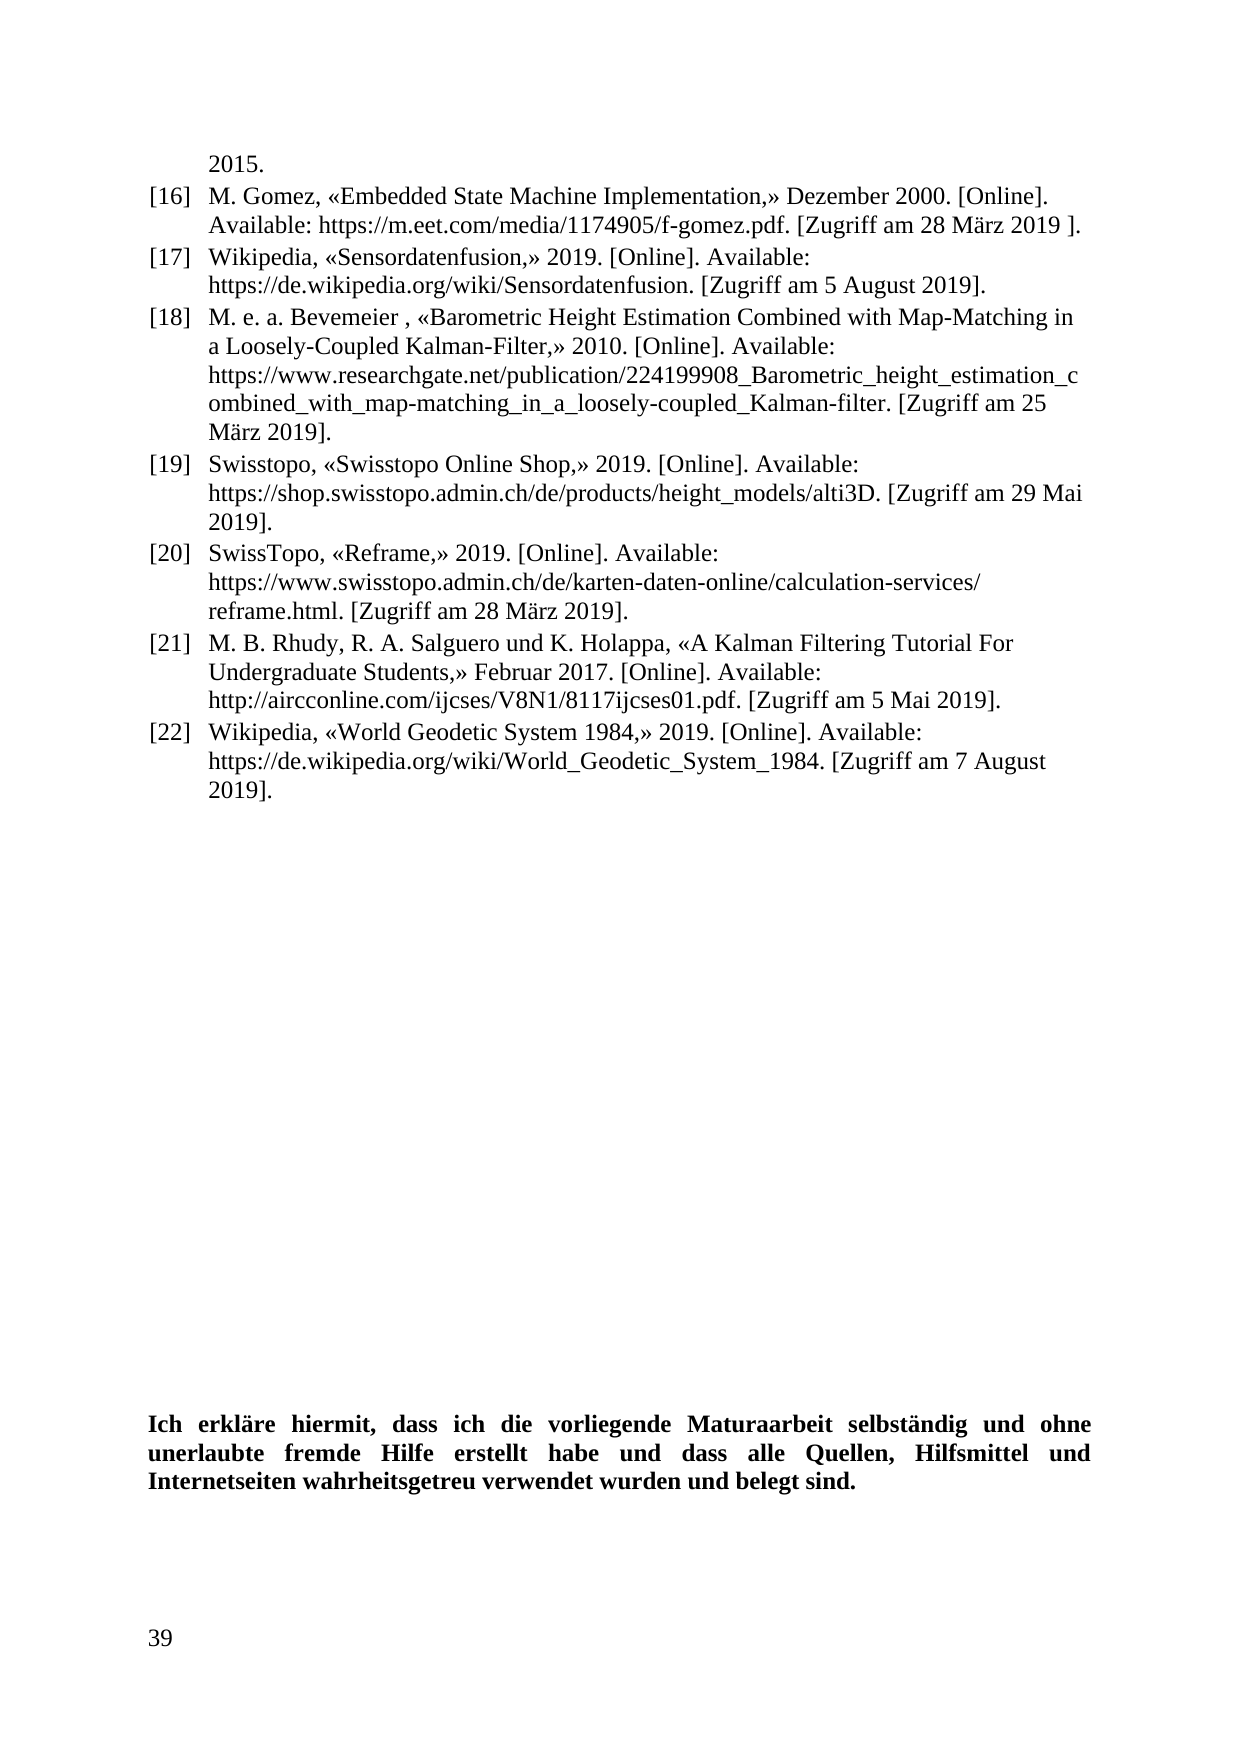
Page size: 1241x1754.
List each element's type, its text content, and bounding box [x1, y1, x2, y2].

text Ich erkläre hiermit, dass ich die vorliegende Maturaarbeit selbständig und ohne unerlaubte fremde Hilfe erstellt habe und dass alle Quellen, Hilfsmittel und Internetseiten wahrheitsgetreu verwendet wurden und belegt sind. [148, 1409, 1093, 1495]
